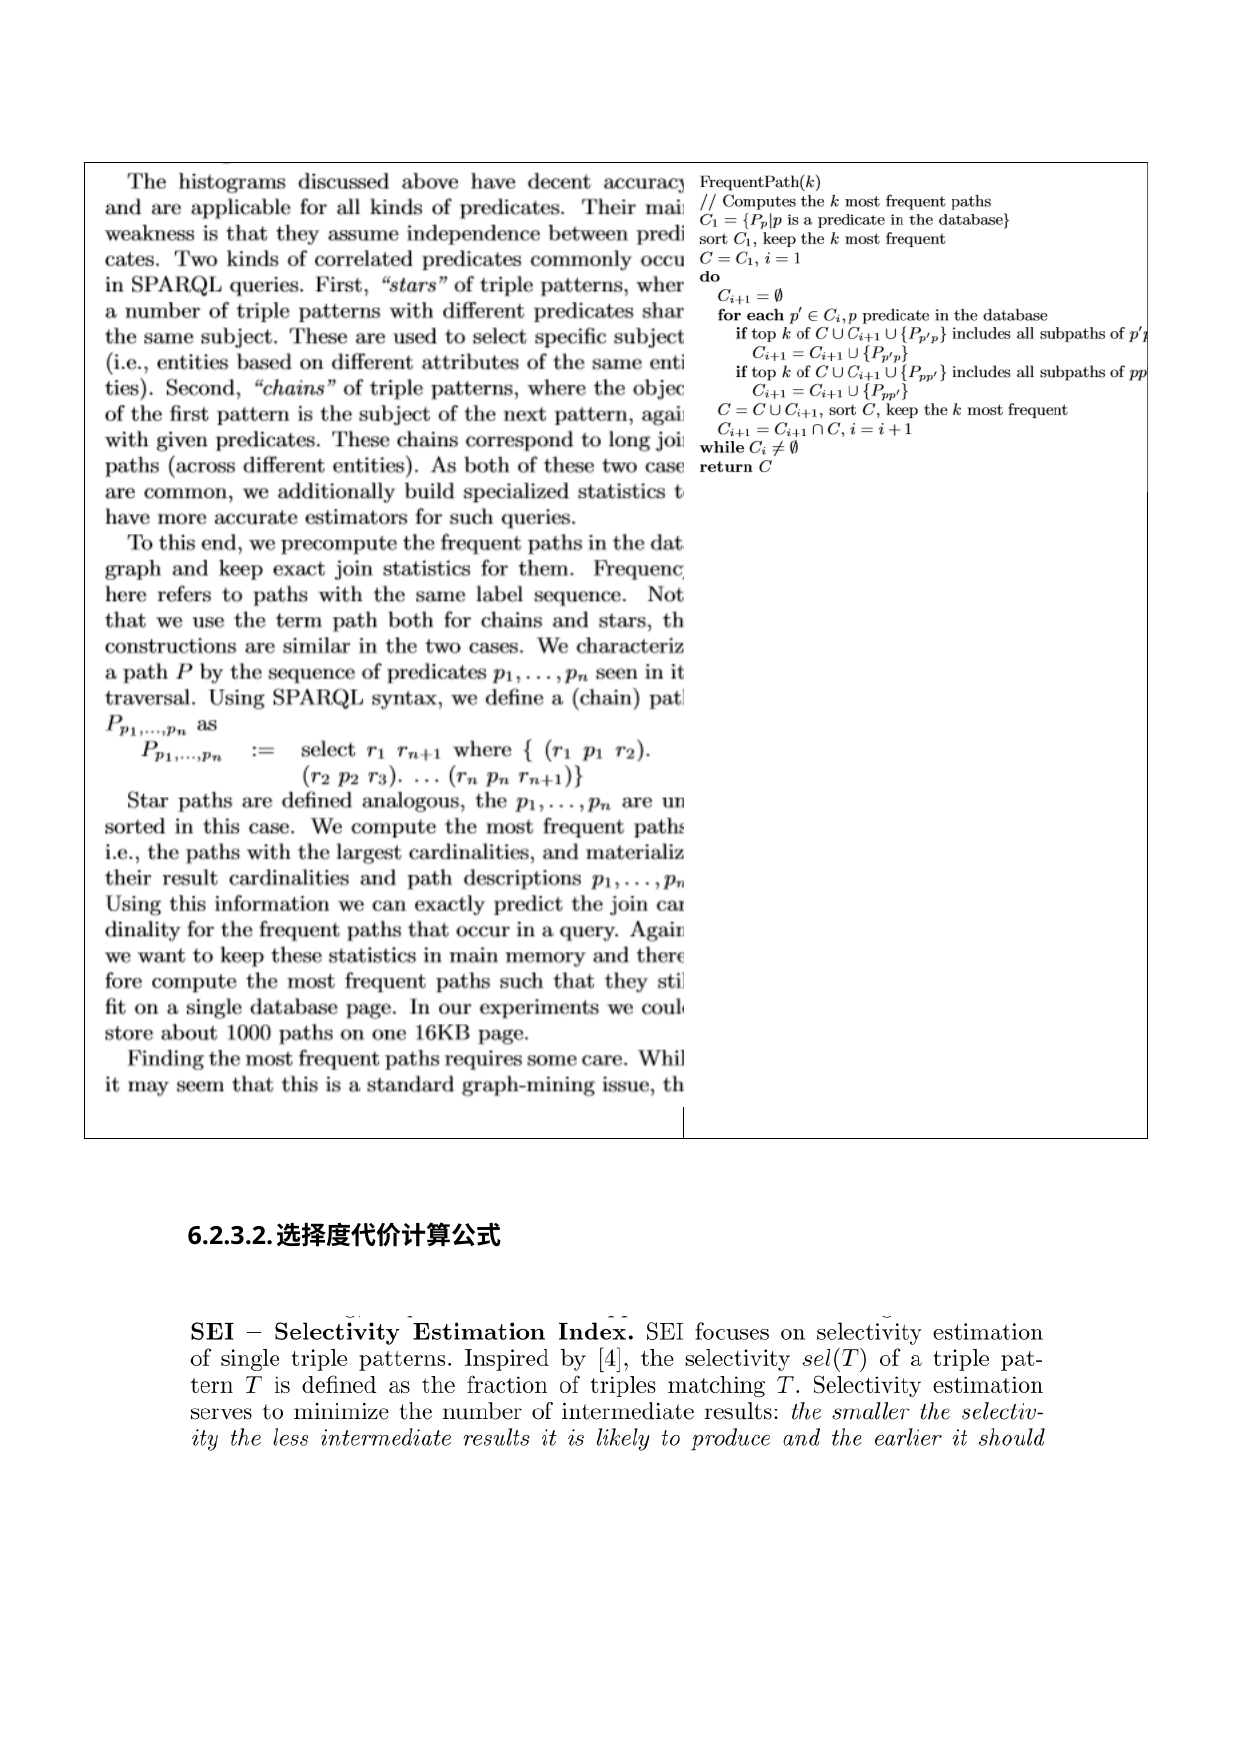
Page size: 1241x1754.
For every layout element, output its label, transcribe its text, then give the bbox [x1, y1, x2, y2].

picture [95, 163, 684, 1107]
subtitle 选择度代价计算公式 [187, 1201, 1053, 1266]
table_cell [85, 163, 683, 1138]
picture [695, 163, 1148, 492]
picture [187, 1316, 1053, 1456]
table_cell [684, 163, 1147, 1138]
